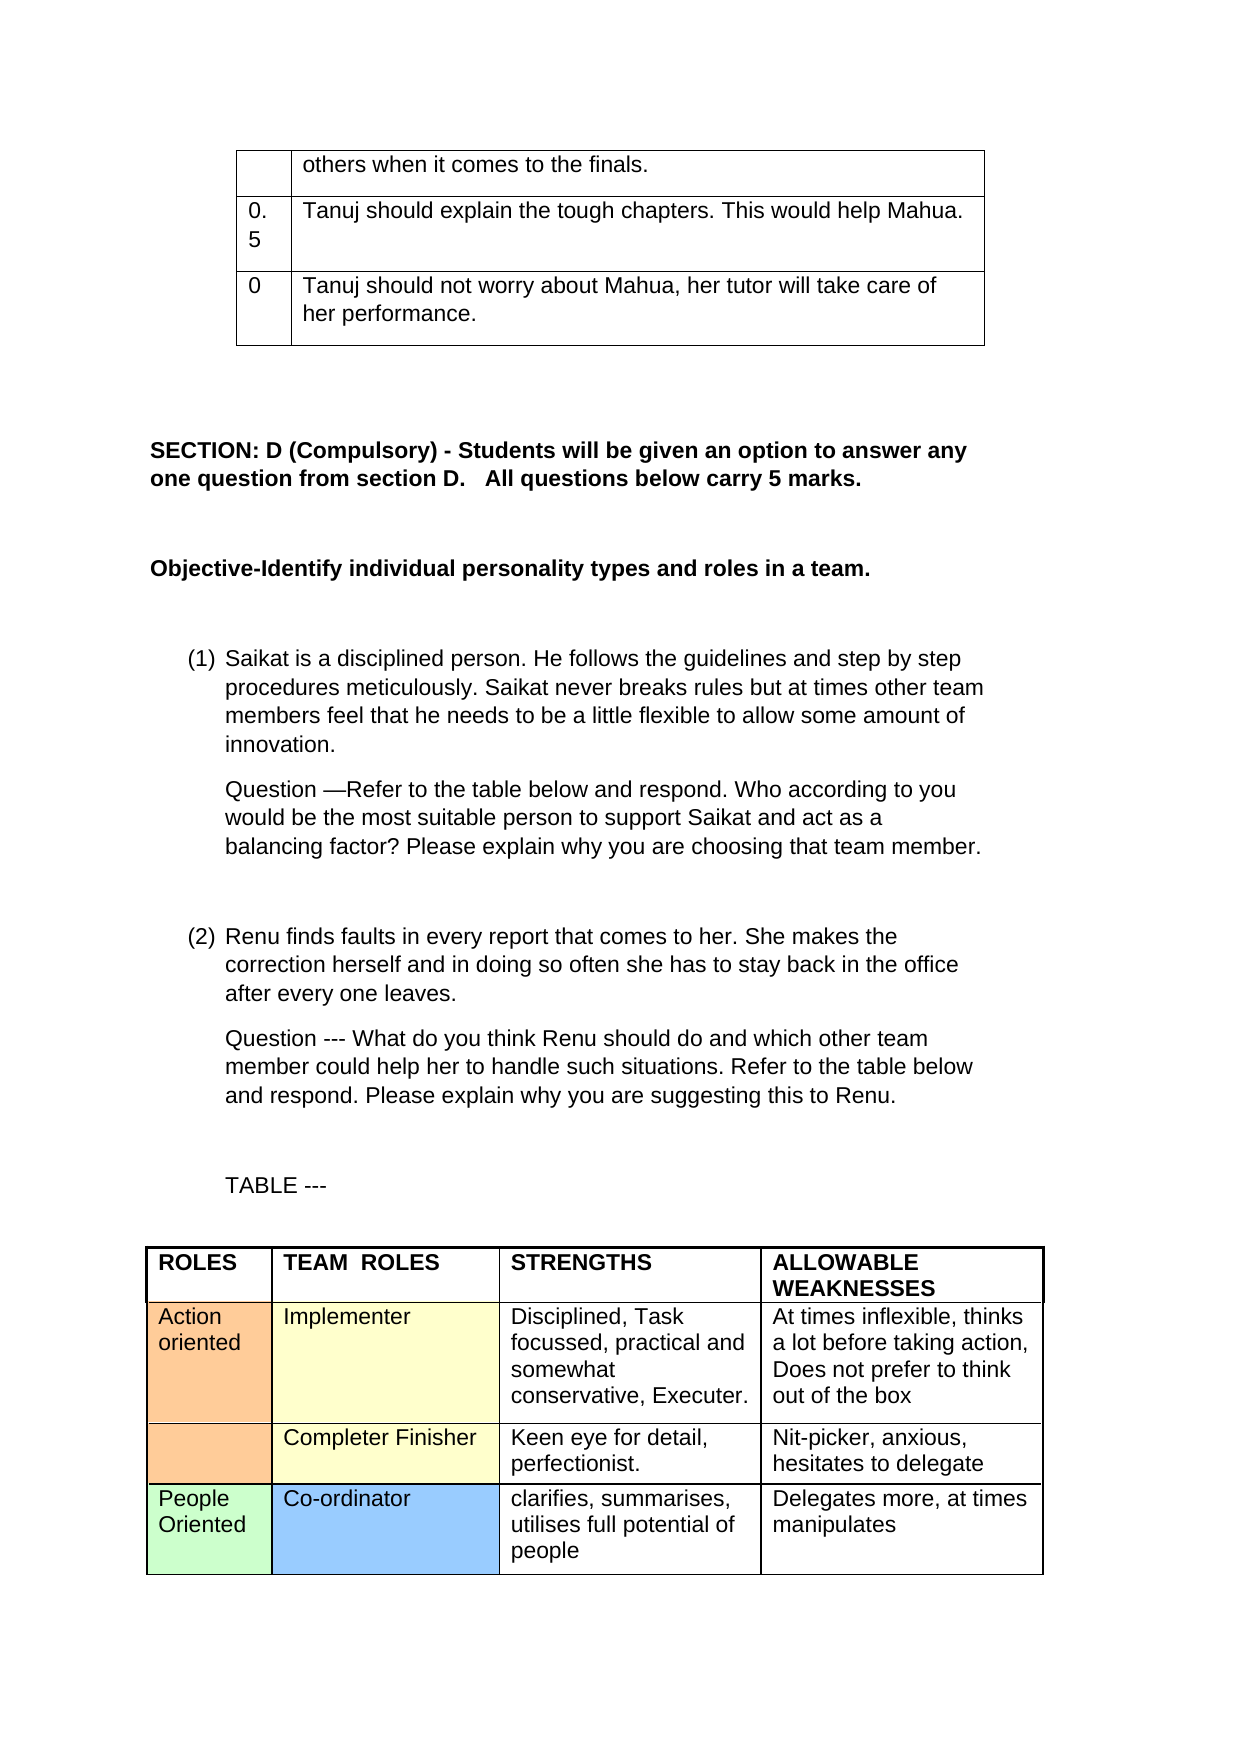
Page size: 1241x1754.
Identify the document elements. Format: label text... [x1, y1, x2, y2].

table_cell [148, 1423, 271, 1483]
table_cell Completer Finisher [273, 1424, 499, 1483]
table_cell Delegates more, at times manipulates [762, 1483, 1042, 1574]
table_header ALLOWABLE WEAKNESSES [762, 1249, 1042, 1301]
table_header STRENGTHS [500, 1249, 760, 1301]
text SECTION: D (Compulsory) - Students will be given an option to answer any one question from section D. All questions below carry 5 marks. [150, 437, 985, 491]
list Saikat is a disciplined person. He follows the guidelines and step by step procedures meticulously. Saikat never breaks rules but at times other team members feel that he needs to be a little flexible to allow some amount of innovation. [187, 645, 985, 757]
list TABLE --- [225, 1172, 985, 1198]
table_header ROLES [148, 1249, 271, 1301]
text Question —Refer to the table below and respond. Who according to you would be the most suitable person to support Saikat and act as a balancing factor? Please explain why you are choosing that team member. [225, 776, 985, 859]
table_cell 0.5 [237, 197, 291, 271]
list Renu finds faults in every report that comes to her. She makes the correction herself and in doing so often she has to stay back in the office after every one leaves. [187, 923, 985, 1006]
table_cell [292, 151, 984, 196]
table_cell Disciplined, Task focussed, practical and somewhat conservative, Executer. [500, 1303, 760, 1422]
table_cell 0 [237, 151, 291, 196]
table_cell clarifies, summarises, utilises full potential of people [500, 1485, 760, 1574]
table_cell Implementer [273, 1303, 499, 1422]
table_cell Tanuj should not worry about Mahua, her tutor will take care of her performance. [292, 272, 984, 345]
text Question --- What do you think Renu should do and which other team member could help her to handle such situations. Refer to the table below and respond. Please explain why you are suggesting this to Renu. [225, 1025, 985, 1108]
table_cell People Oriented [148, 1483, 271, 1574]
table_cell Keen eye for detail, perfectionist. [500, 1424, 760, 1483]
table_cell Nit-picker, anxious, hesitates to delegate [762, 1423, 1042, 1483]
table_cell Co-ordinator [273, 1485, 499, 1574]
table_cell 0 [237, 272, 291, 345]
table_cell At times inflexible, thinks a lot before taking action, Does not prefer to think out of the box [762, 1301, 1042, 1422]
text Objective-Identify individual personality types and roles in a team. [150, 555, 985, 582]
table_header TEAM ROLES [273, 1249, 499, 1301]
table_cell Tanuj should explain the tough chapters. This would help Mahua. [292, 197, 984, 271]
table_cell Action oriented [148, 1301, 271, 1422]
